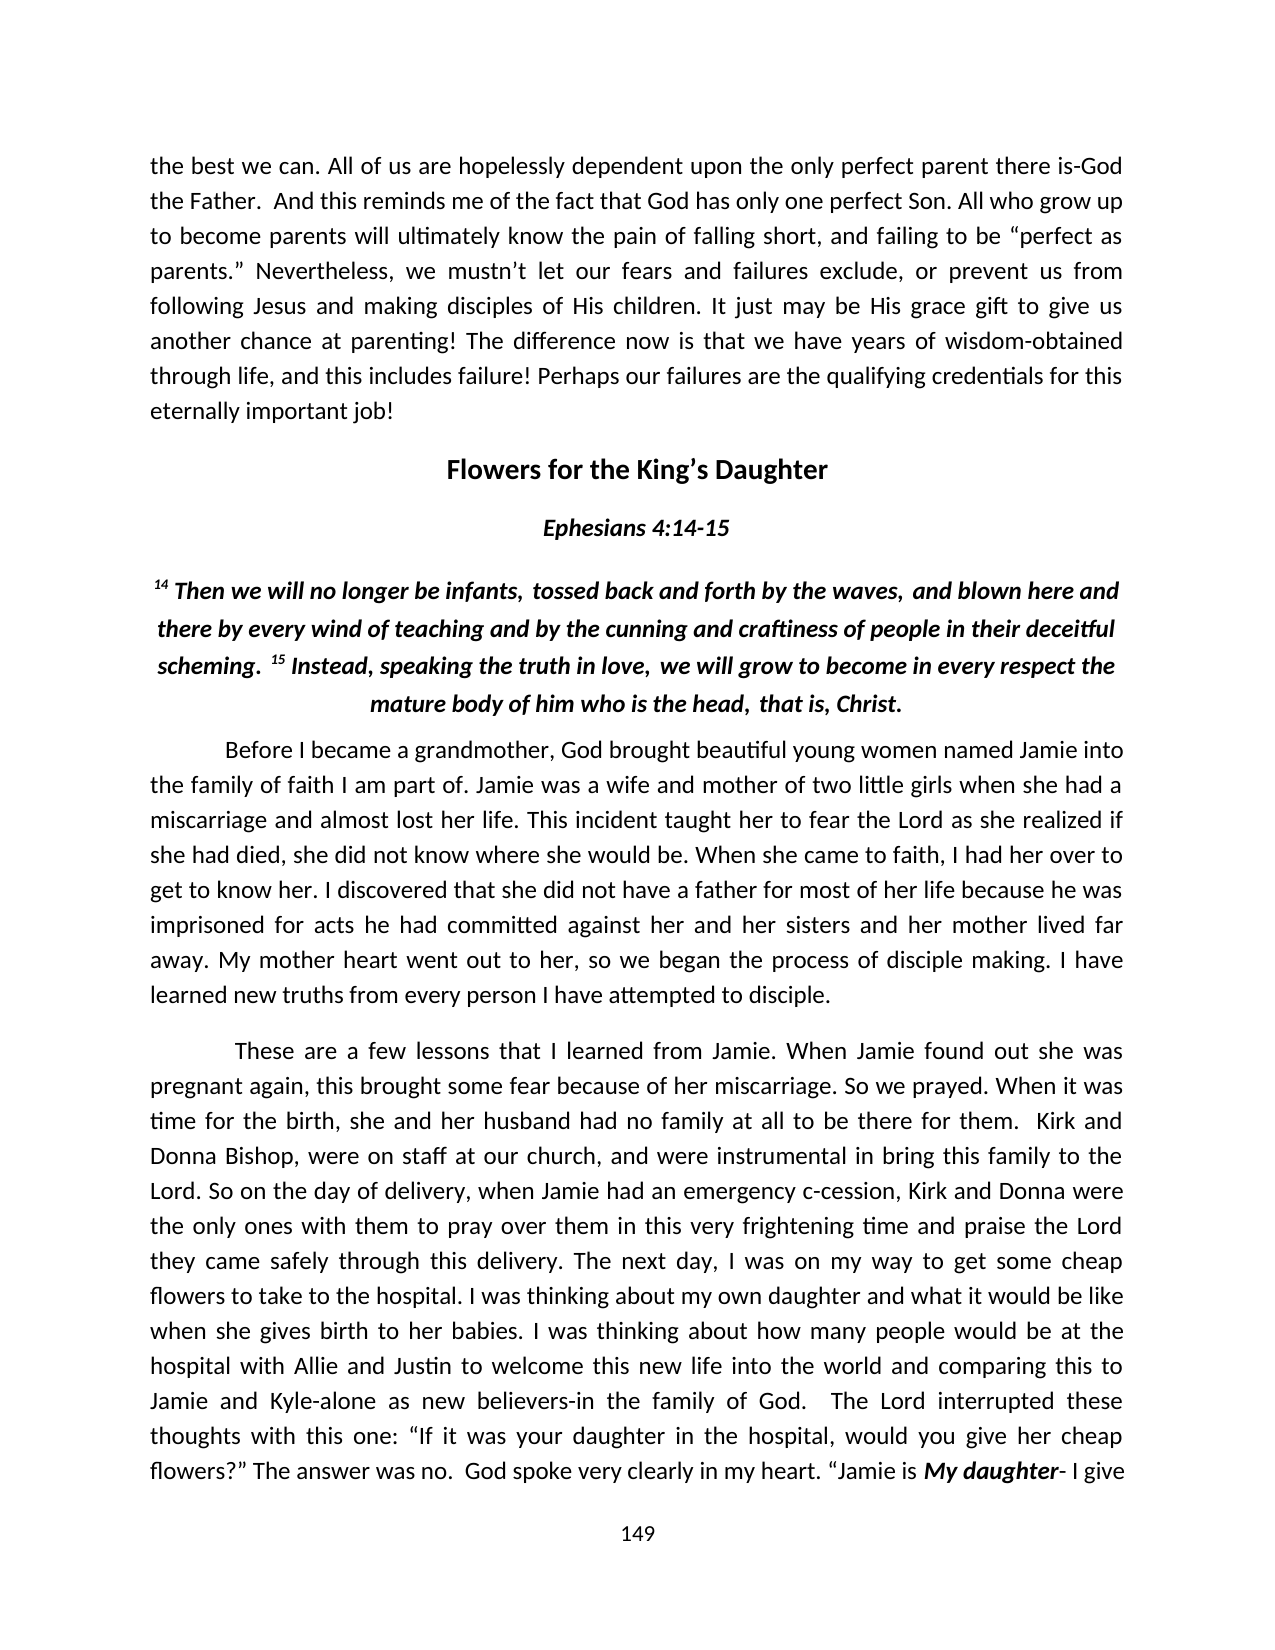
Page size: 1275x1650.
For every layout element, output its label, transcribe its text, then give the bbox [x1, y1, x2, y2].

text 14 Then we will no longer be infants, tossed back and forth by the waves, and blown here and there by every wind of teaching and by the cunning and craftiness of people in their deceitful scheming. 15 Instead, speaking the truth in love, we will grow to become in every respect the mature body of him who is the head, that is, Christ. [150, 568, 1125, 718]
text Before I became a grandmother, God brought beautiful young women named Jamie into the family of faith I am part of. Jamie was a wife and mother of two little girls when she had a miscarriage and almost lost her life. This incident taught her to fear the Lord as she realized if she had died, she did not know where she would be. When she came to faith, I had her over to get to know her. I discovered that she did not have a father for most of her life because he was imprisoned for acts he had committed against her and her sisters and her mother lived far away. My mother heart went out to her, so we began the process of disciple making. I have learned new truths from every person I have attempted to disciple. [150, 734, 1125, 1009]
text Ephesians 4:14-15 [150, 513, 1125, 543]
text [150, 150, 1125, 426]
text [150, 1035, 1125, 1485]
text Flowers for the King’s Daughter [150, 451, 1125, 486]
